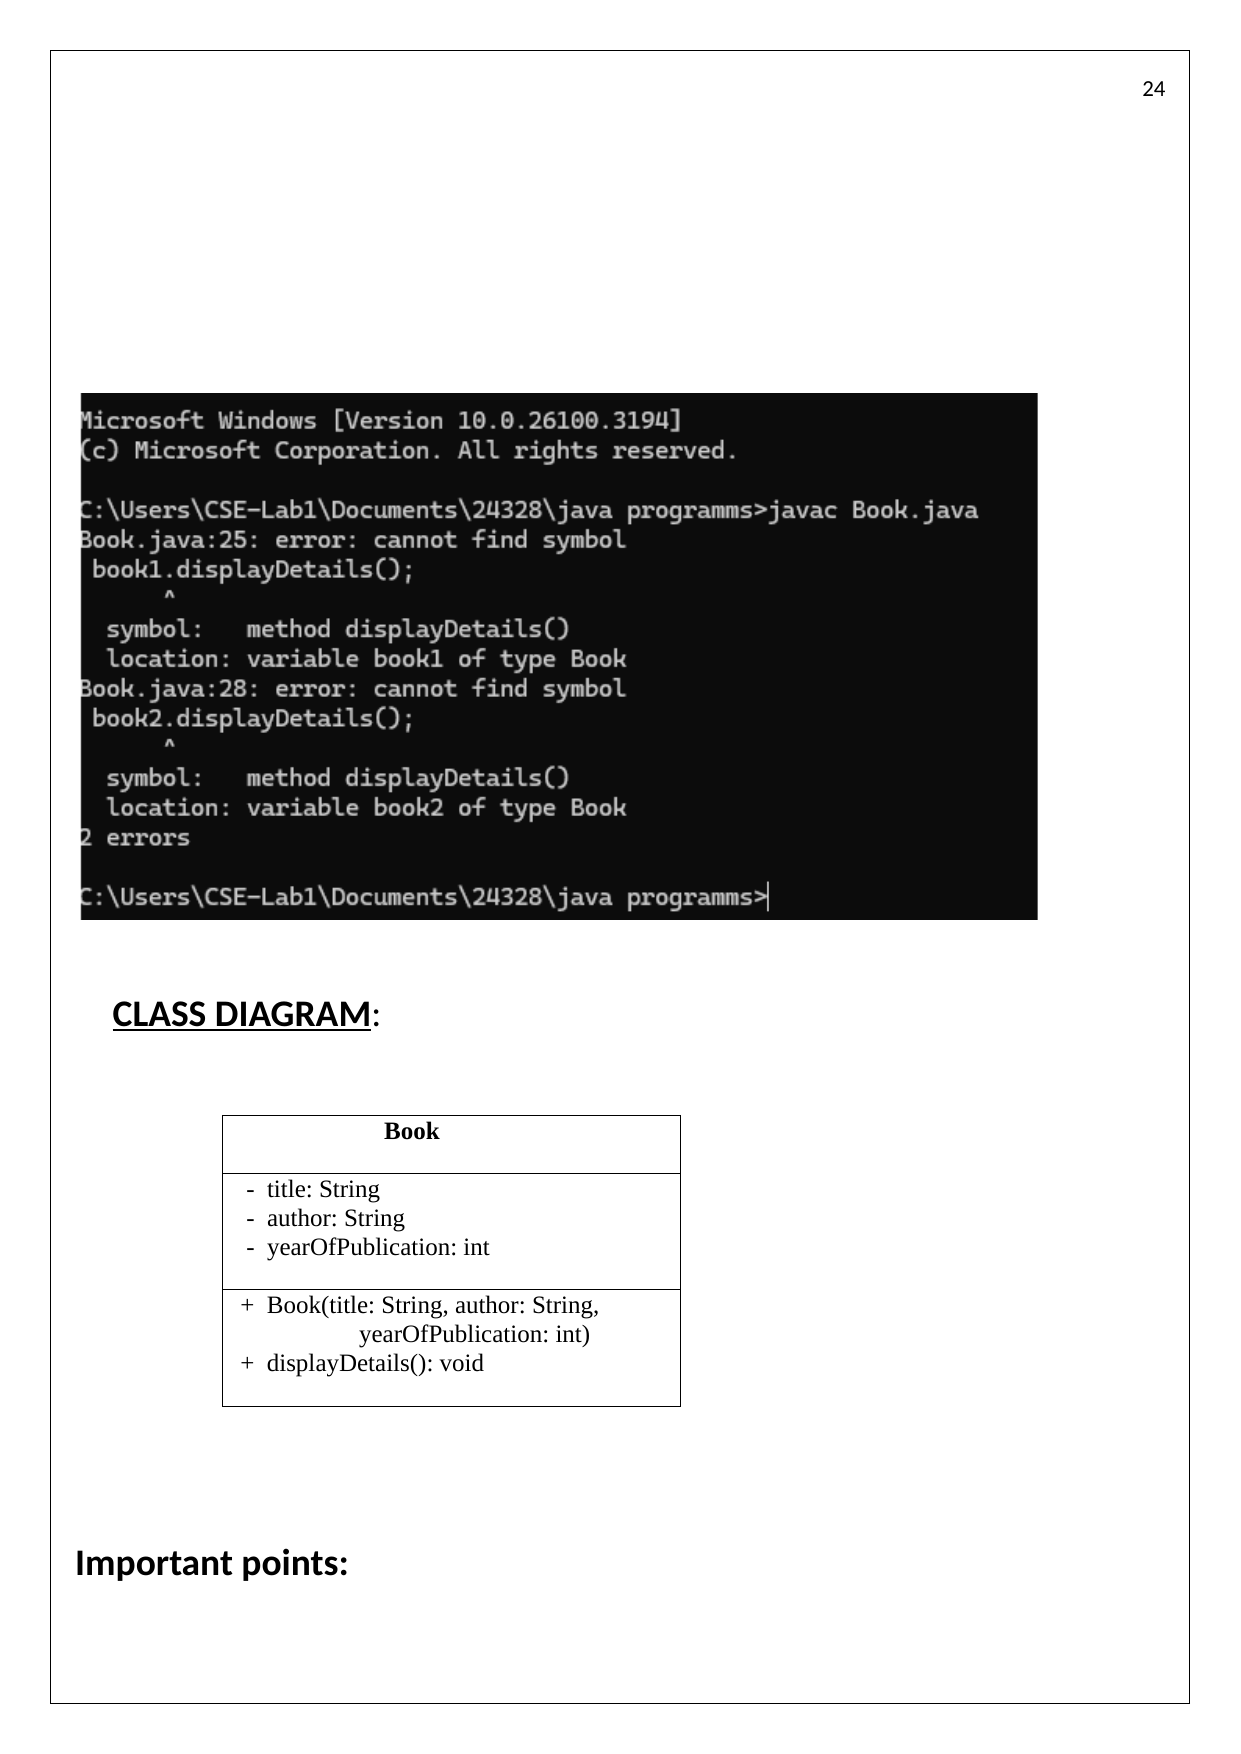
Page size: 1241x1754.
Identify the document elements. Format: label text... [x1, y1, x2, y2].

text CLASS DIAGRAM: [112, 990, 1165, 1036]
picture [75, 393, 1038, 919]
table_cell + Book(title: String, author: String, yearOfPublication: int) + displayDetails(): void [223, 1290, 680, 1406]
table_header Book [223, 1116, 680, 1173]
text Important points: [75, 1539, 1165, 1585]
table_cell - title: String - author: String - yearOfPublication: int [223, 1174, 680, 1289]
